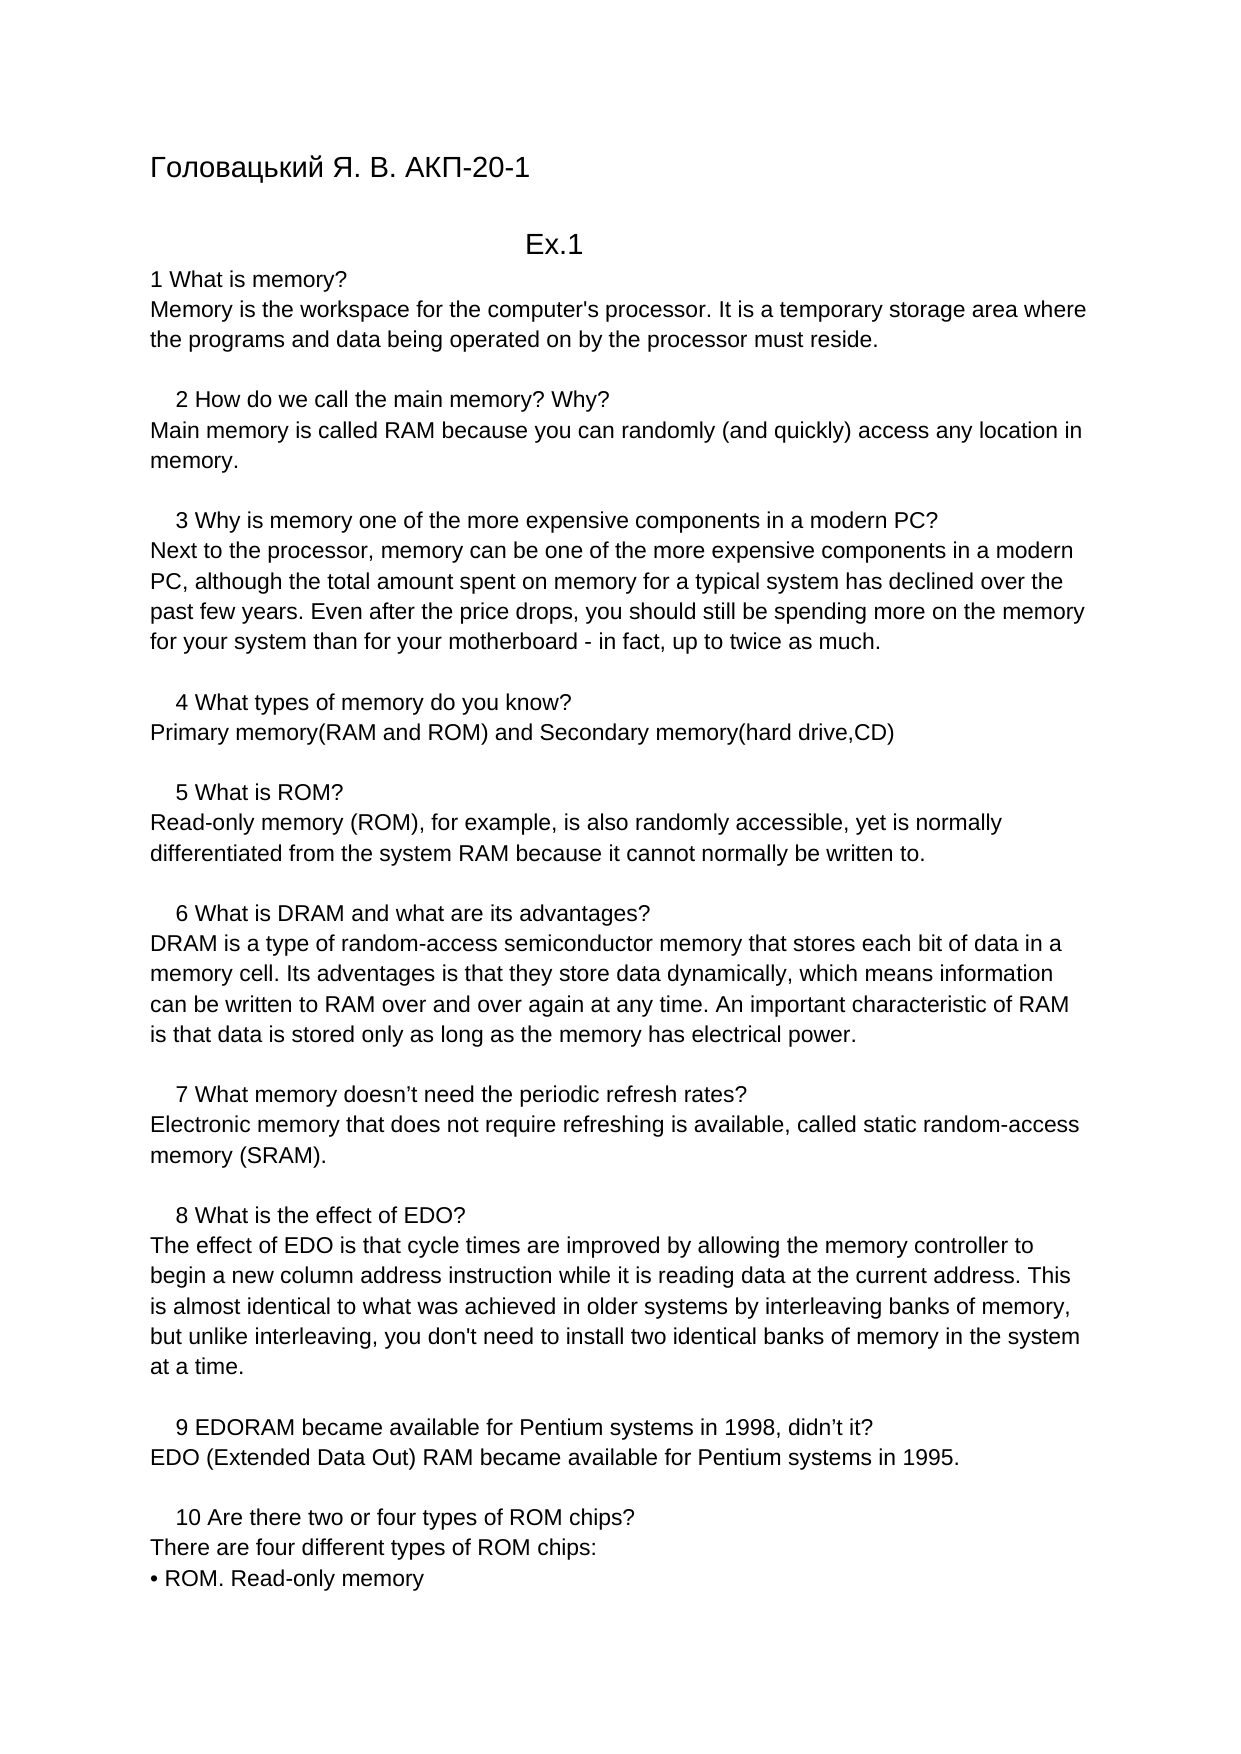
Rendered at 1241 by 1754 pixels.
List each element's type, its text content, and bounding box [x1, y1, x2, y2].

text EDO (Extended Data Out) RAM became available for Pentium systems in 1995. [150, 1444, 1090, 1470]
text 2 How do we call the main memory? Why? [150, 386, 1090, 413]
text 6 What is DRAM and what are its advantages? [150, 900, 1090, 926]
text The effect of EDO is that cycle times are improved by allowing the memory controller to begin a new column address instruction while it is reading data at the current address. This is almost identical to what was achieved in older systems by interleaving banks of memory, but unlike interleaving, you don't need to install two identical banks of memory in the system at a time. [150, 1232, 1090, 1379]
text 10 Are there two or four types of ROM chips? [150, 1504, 1090, 1531]
text 1 What is memory? [150, 266, 1090, 292]
text 4 What types of memory do you know? [150, 688, 1090, 715]
text There are four different types of ROM chips: [150, 1534, 1090, 1561]
text 3 Why is memory one of the more expensive components in a modern PC? [150, 507, 1090, 534]
text • ROM. Read-only memory [150, 1564, 1090, 1591]
text 8 What is the effect of EDO? [150, 1202, 1090, 1228]
text Головацький Я. В. АКП-20-1 [150, 150, 1090, 183]
text Ex.1 [450, 227, 1090, 261]
text 7 What memory doesn’t need the periodic refresh rates? [150, 1081, 1090, 1108]
text Primary memory(RAM and ROM) and Secondary memory(hard drive,CD) [150, 719, 1090, 745]
text Next to the processor, memory can be one of the more expensive components in a modern PC, although the total amount spent on memory for a typical system has declined over the past few years. Even after the price drops, you should still be spending more on the memory for your sys­tem than for your motherboard - in fact, up to twice as much. [150, 537, 1090, 654]
text Electronic memory that does not require refreshing is available, called static random-access memory (SRAM). [150, 1111, 1090, 1168]
text DRAM is a type of random-access semiconductor memory that stores each bit of data in a memory cell. Its adventages is that they store data dynamically, which means informa­tion can be written to RAM over and over again at any time. An important characteristic of RAM is that data is stored only as long as the memory has electrical power. [150, 930, 1090, 1047]
text 9 EDORAM became available for Pentium systems in 1998, didn’t it? [150, 1413, 1090, 1440]
text 5 What is ROM? [150, 779, 1090, 806]
text Read-only memory (ROM), for example, is also randomly acces­sible, yet is normally differentiated from the system RAM because it cannot normally be written to. [150, 809, 1090, 866]
text Main memory is called RAM because you can randomly (and quickly) access any location in memory. [150, 417, 1090, 473]
text Memory is the workspace for the computer's processor. It is a temporary storage area where the programs and data being operated on by the processor must reside. [150, 296, 1090, 352]
